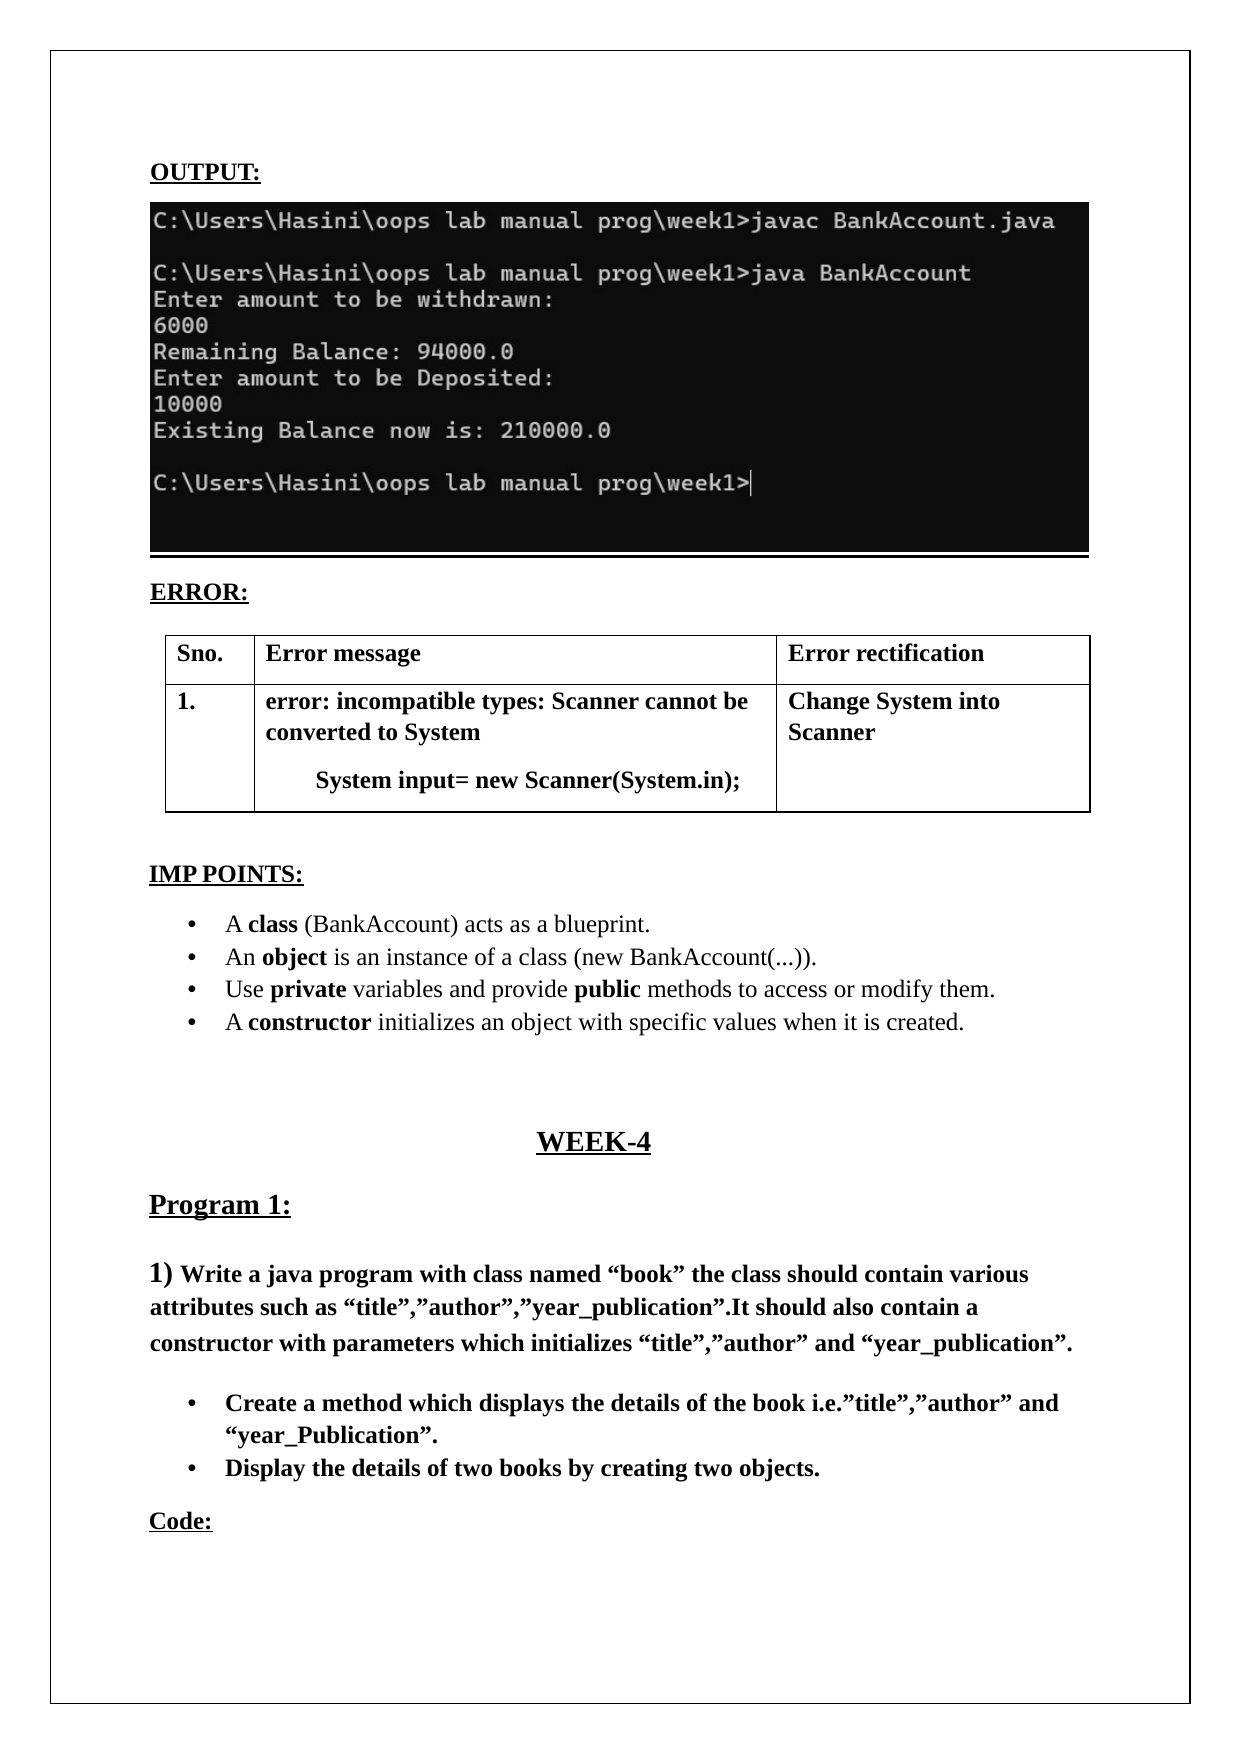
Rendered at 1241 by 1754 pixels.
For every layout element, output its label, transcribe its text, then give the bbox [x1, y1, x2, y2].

table_header Error rectification [777, 636, 1089, 684]
list A constructor initializes an object with specific values when it is created. [187, 1007, 1087, 1036]
picture [150, 202, 1089, 552]
list A class (BankAccount) acts as a blueprint. [187, 909, 1087, 938]
table_header Error message [255, 636, 776, 684]
list Display the details of two books by creating two objects. [187, 1453, 1094, 1481]
text IMP POINTS: [148, 859, 1097, 888]
table_header Sno. [166, 636, 254, 684]
text “year_Publication”. [225, 1420, 1094, 1449]
text 1) Write a java program with class named “book” the class should contain various attributes such as “title”,”author”,”year_publication”.It should also contain a constructor with parameters which initializes “title”,”author” and “year_publication”. [148, 1255, 1094, 1358]
table_cell 1. [166, 685, 254, 811]
text Code: [148, 1506, 1097, 1534]
text Program 1: [148, 1187, 1097, 1220]
list An object is an instance of a class (new BankAccount(...)). [187, 942, 1087, 971]
list Create a method which displays the details of the book i.e.”title”,”author” and [187, 1388, 1094, 1417]
list Use private variables and provide public methods to access or modify them. [187, 974, 1087, 1003]
text WEEK-4 [148, 1124, 1097, 1157]
table_cell error: incompatible types: Scanner cannot be converted to System System input= new Scanner(System.in); [255, 685, 776, 811]
table_cell Change System into Scanner [777, 685, 1089, 811]
